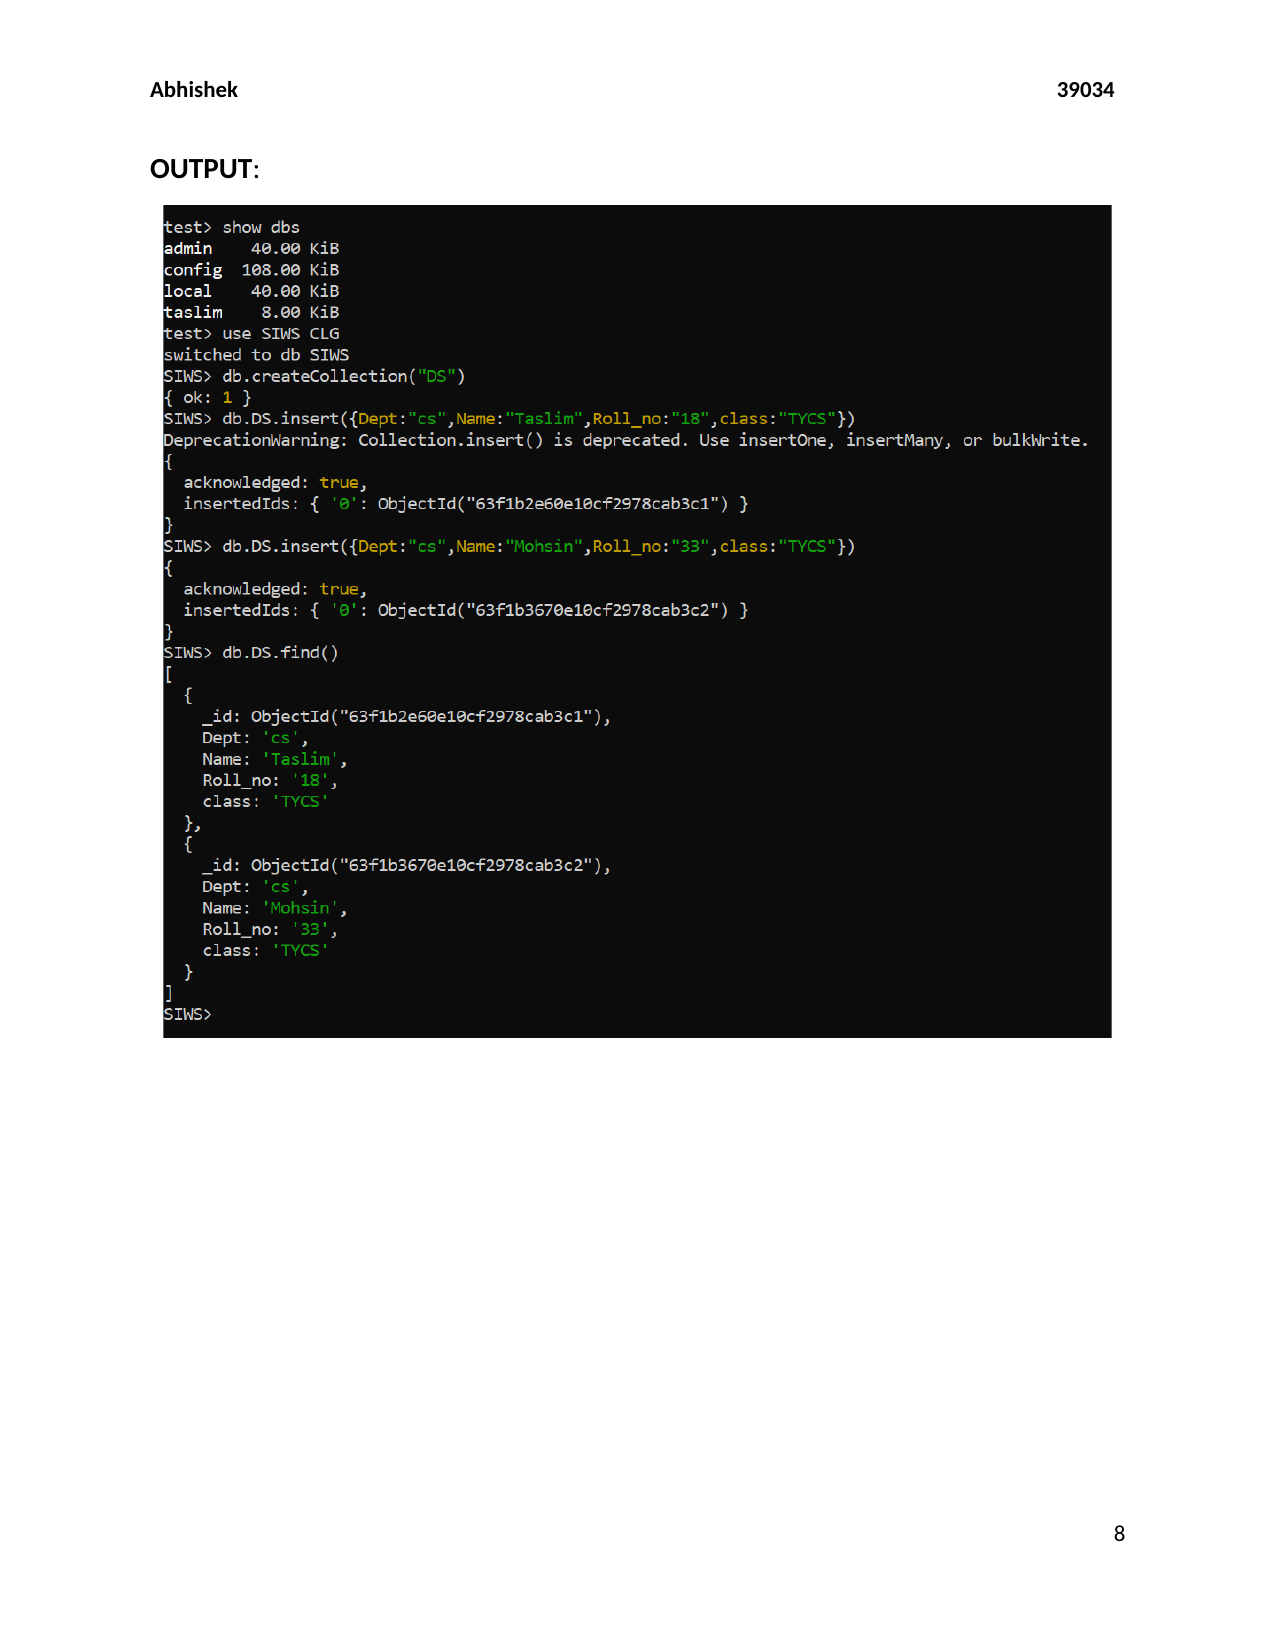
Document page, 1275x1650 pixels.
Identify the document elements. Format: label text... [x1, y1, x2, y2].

picture [163, 205, 1112, 1038]
text OUTPUT: [150, 150, 1125, 186]
